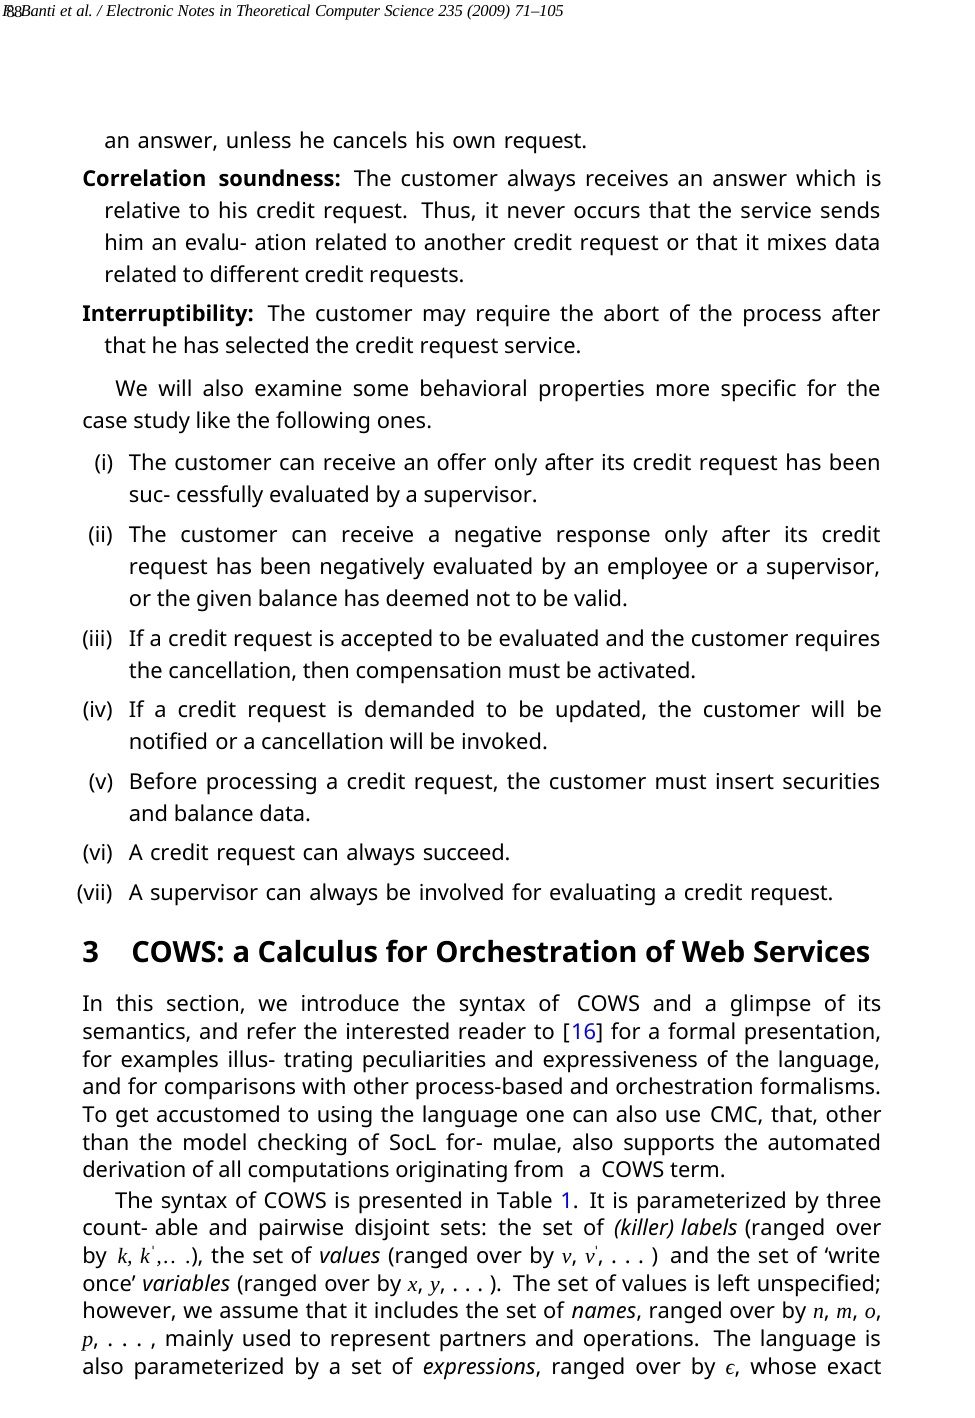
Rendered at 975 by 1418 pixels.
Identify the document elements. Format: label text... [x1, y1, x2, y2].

list The customer can receive a negative response only after its credit request has been negatively evaluated by an employee or a supervisor, or the given balance has deemed not to be valid. [88, 519, 882, 613]
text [82, 1186, 881, 1380]
list Before processing a credit request, the customer must insert securities and balance data. [89, 766, 881, 828]
list If a credit request is accepted to be evaluated and the customer requires the cancellation, then compensation must be activated. [82, 623, 881, 684]
subtitle COWS: a Calculus for Orchestration of Web Services [82, 932, 917, 971]
text We will also examine some behavioral properties more specific for the case study like the following ones. [82, 372, 881, 434]
list A supervisor can always be involved for evaluating a credit request. [77, 877, 917, 906]
list The customer can receive an offer only after its credit request has been suc- cessfully evaluated by a supervisor. [94, 447, 882, 509]
text an answer, unless he cancels his own request. [104, 125, 917, 155]
text Interruptibility: The customer may require the abort of the process after that he has selected the credit request service. [82, 298, 881, 359]
list A credit request can always succeed. [83, 837, 917, 867]
text In this section, we introduce the syntax of COWS and a glimpse of its semantics, and refer the interested reader to [16] for a formal presentation, for examples illus- trating peculiarities and expressiveness of the language, and for comparisons with other process-based and orchestration formalisms. To get accustomed to using the language one can also use CMC, that, other than the model checking of SocL for- mulae, also supports the automated derivation of all computations originating from a COWS term. [82, 989, 882, 1183]
text Correlation soundness: The customer always receives an answer which is relative to his credit request. Thus, it never occurs that the service sends him an evalu- ation related to another credit request or that it mixes data related to different credit requests. [82, 163, 882, 289]
list If a credit request is demanded to be updated, the customer will be notified or a cancellation will be invoked. [83, 694, 882, 756]
